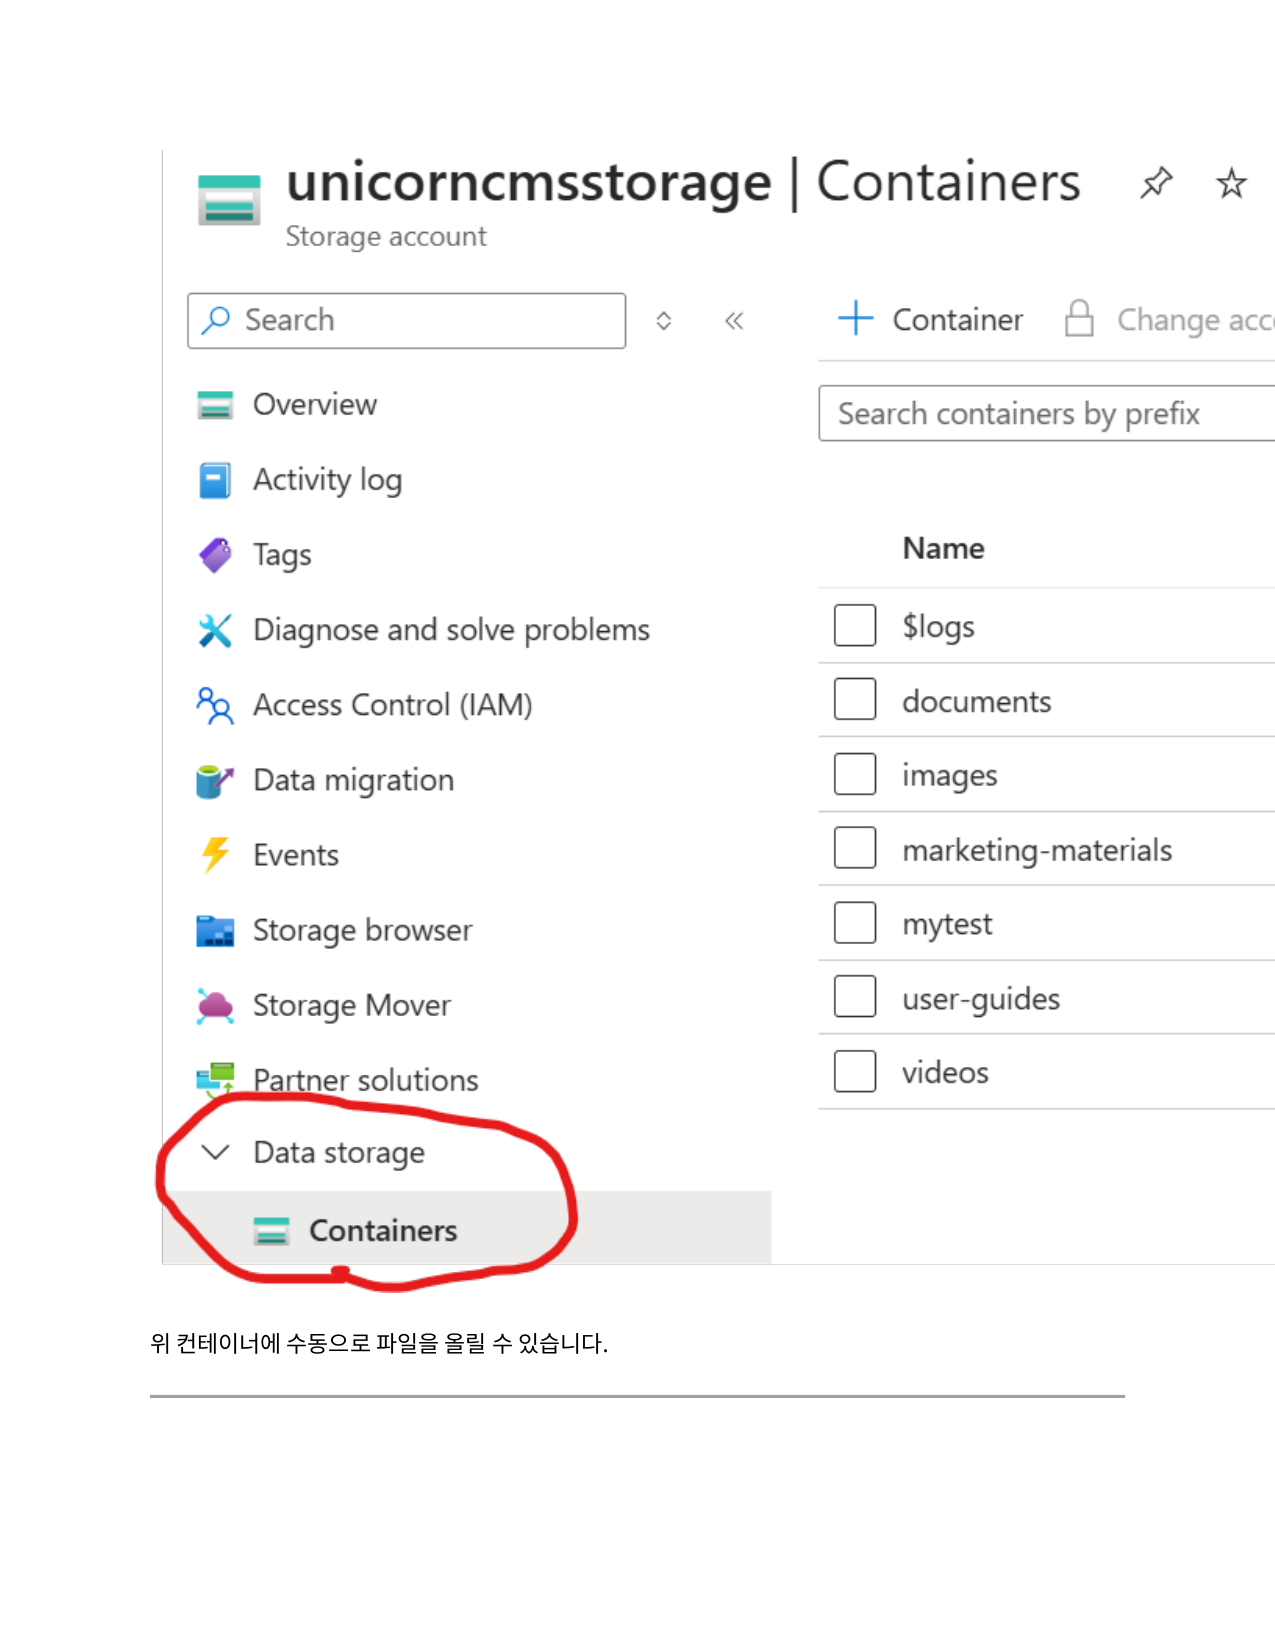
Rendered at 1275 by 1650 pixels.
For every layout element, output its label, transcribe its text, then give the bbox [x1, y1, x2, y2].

text 위 컨테이너에 수동으로 파일을 올릴 수 있습니다. [150, 1326, 1125, 1359]
picture [150, 150, 1275, 1293]
